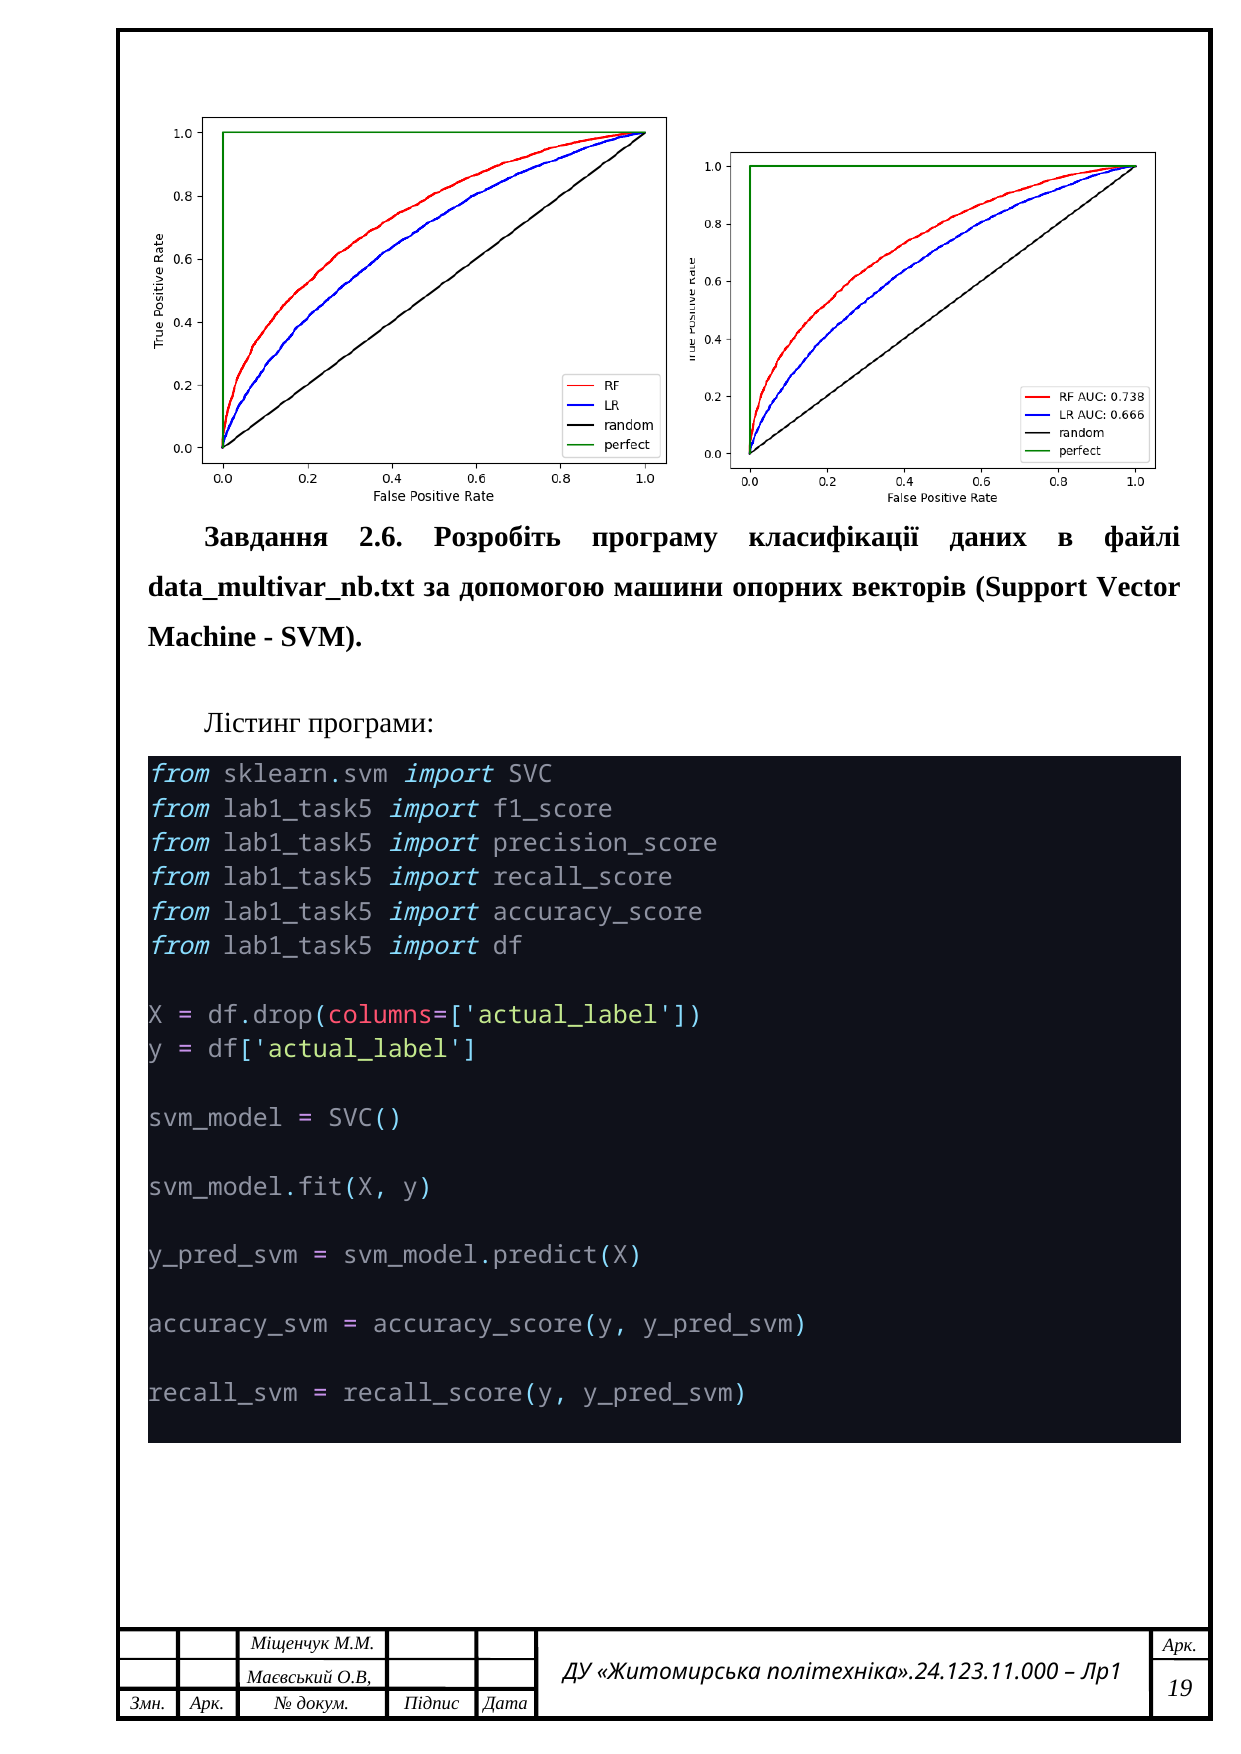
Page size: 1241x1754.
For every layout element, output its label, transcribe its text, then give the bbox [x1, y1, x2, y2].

text recall_svm = recall_score(y, y_pred_svm) [148, 1374, 1181, 1409]
text y_pred_svm = svm_model.predict(X) [148, 1237, 1181, 1271]
picture [147, 102, 1179, 505]
text from lab1_task5 import accuracy_score [148, 893, 1181, 927]
text Лістинг програми: [148, 705, 1181, 739]
text from lab1_task5 import precision_score [148, 824, 1181, 859]
text X = df.drop(columns=['actual_label']) [148, 996, 1181, 1031]
text y = df['actual_label'] [148, 1031, 1181, 1065]
text from lab1_task5 import f1_score [148, 790, 1181, 824]
text svm_model.fit(X, y) [148, 1168, 1181, 1202]
text from lab1_task5 import df [148, 927, 1181, 962]
text svm_model = SVC() [148, 1099, 1181, 1134]
text from sklearn.svm import SVC [148, 756, 1181, 790]
text accuracy_svm = accuracy_score(y, y_pred_svm) [148, 1306, 1181, 1340]
text from lab1_task5 import recall_score [148, 859, 1181, 893]
text Завдання 2.6. Розробіть програму класифікації даних в файлі data_multivar_nb.txt за допомогою машини опорних векторів (Support Vector Machine - SVМ). [148, 519, 1181, 653]
